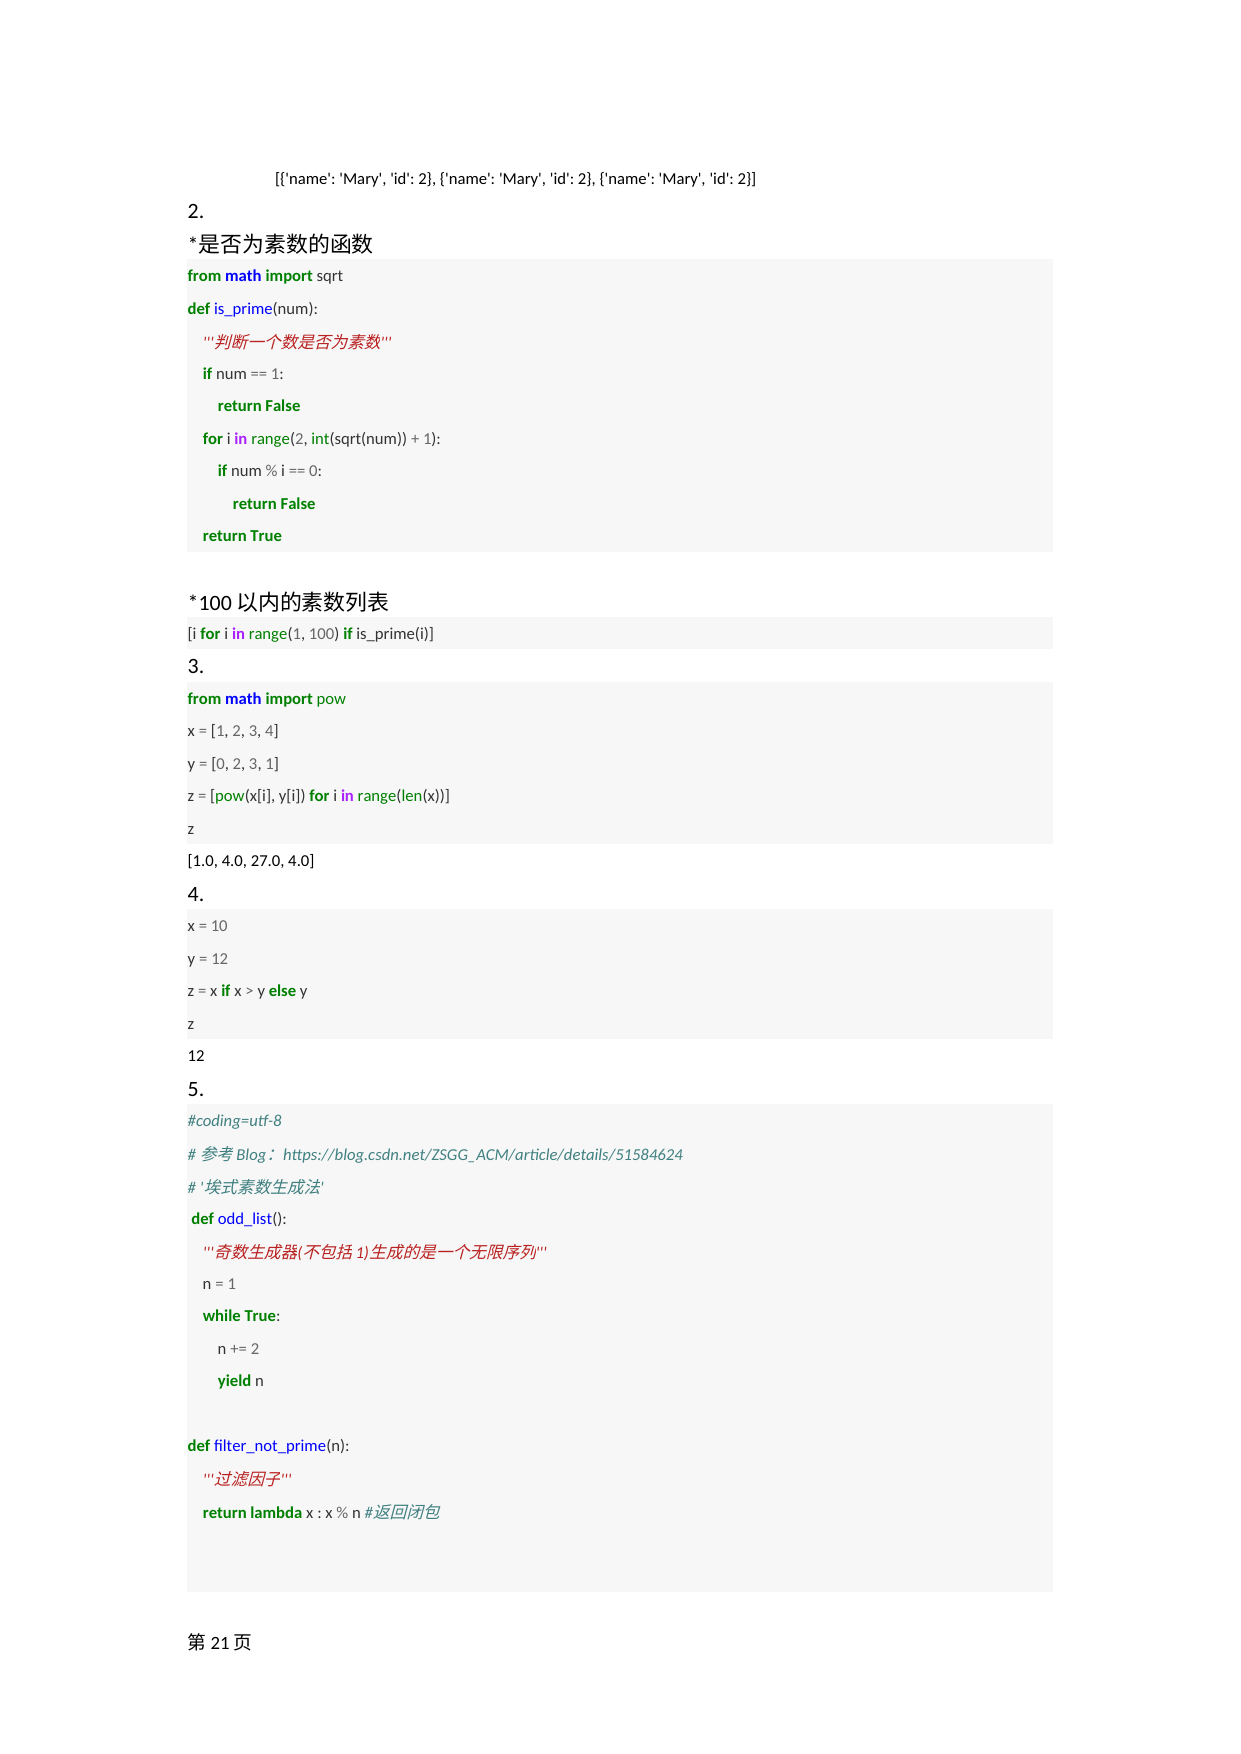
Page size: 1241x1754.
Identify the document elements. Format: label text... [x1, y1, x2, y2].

text return lambda x : x % n #返回闭包 [187, 1494, 1053, 1527]
text def filter_not_prime(n): [187, 1429, 1053, 1462]
text n = 1 [187, 1267, 1053, 1299]
text yield n [187, 1364, 1053, 1397]
text return False [187, 487, 1053, 519]
text *100以内的素数列表 [187, 584, 1053, 617]
text x = [1, 2, 3, 4] [187, 714, 1053, 747]
text z = x if x > y else y [187, 974, 1053, 1007]
text y = [0, 2, 3, 1] [187, 747, 1053, 779]
text 4. [187, 877, 1053, 909]
text from math import pow [187, 682, 1053, 714]
text 5. [187, 1072, 1053, 1104]
text 3. [187, 649, 1053, 682]
text n += 2 [187, 1332, 1053, 1364]
text [i for i in range(1, 100) if is_prime(i)] [187, 617, 1053, 649]
text [{'name': 'Mary', 'id': 2}, {'name': 'Mary', 'id': 2}, {'name': 'Mary', 'id': 2}] [231, 162, 1053, 194]
text *是否为素数的函数 [187, 227, 1053, 259]
text z = [pow(x[i], y[i]) for i in range(len(x))] [187, 779, 1053, 812]
text #coding=utf-8 [187, 1104, 1053, 1137]
text return False [187, 389, 1053, 422]
text 12 [187, 1039, 1053, 1072]
text from math import sqrt [187, 259, 1053, 292]
text def is_prime(num): [187, 292, 1053, 324]
text x = 10 [187, 909, 1053, 942]
text '''奇数生成器(不包括1)生成的是一个无限序列''' [187, 1234, 1053, 1267]
text '''判断一个数是否为素数''' [187, 324, 1053, 357]
text # '埃式素数生成法' [187, 1169, 1053, 1202]
text 2. [187, 194, 1053, 227]
text while True: [187, 1299, 1053, 1332]
text def odd_list(): [187, 1202, 1053, 1234]
text return True [187, 519, 1053, 552]
text '''过滤因子''' [187, 1462, 1053, 1494]
text for i in range(2, int(sqrt(num)) + 1): [187, 422, 1053, 454]
text if num % i == 0: [187, 454, 1053, 487]
text if num == 1: [187, 357, 1053, 389]
text y = 12 [187, 942, 1053, 974]
text # 参考Blog：https://blog.csdn.net/ZSGG_ACM/article/details/51584624 [187, 1137, 1053, 1169]
text z [187, 1007, 1053, 1039]
text [1.0, 4.0, 27.0, 4.0] [187, 844, 1053, 877]
text z [187, 812, 1053, 844]
